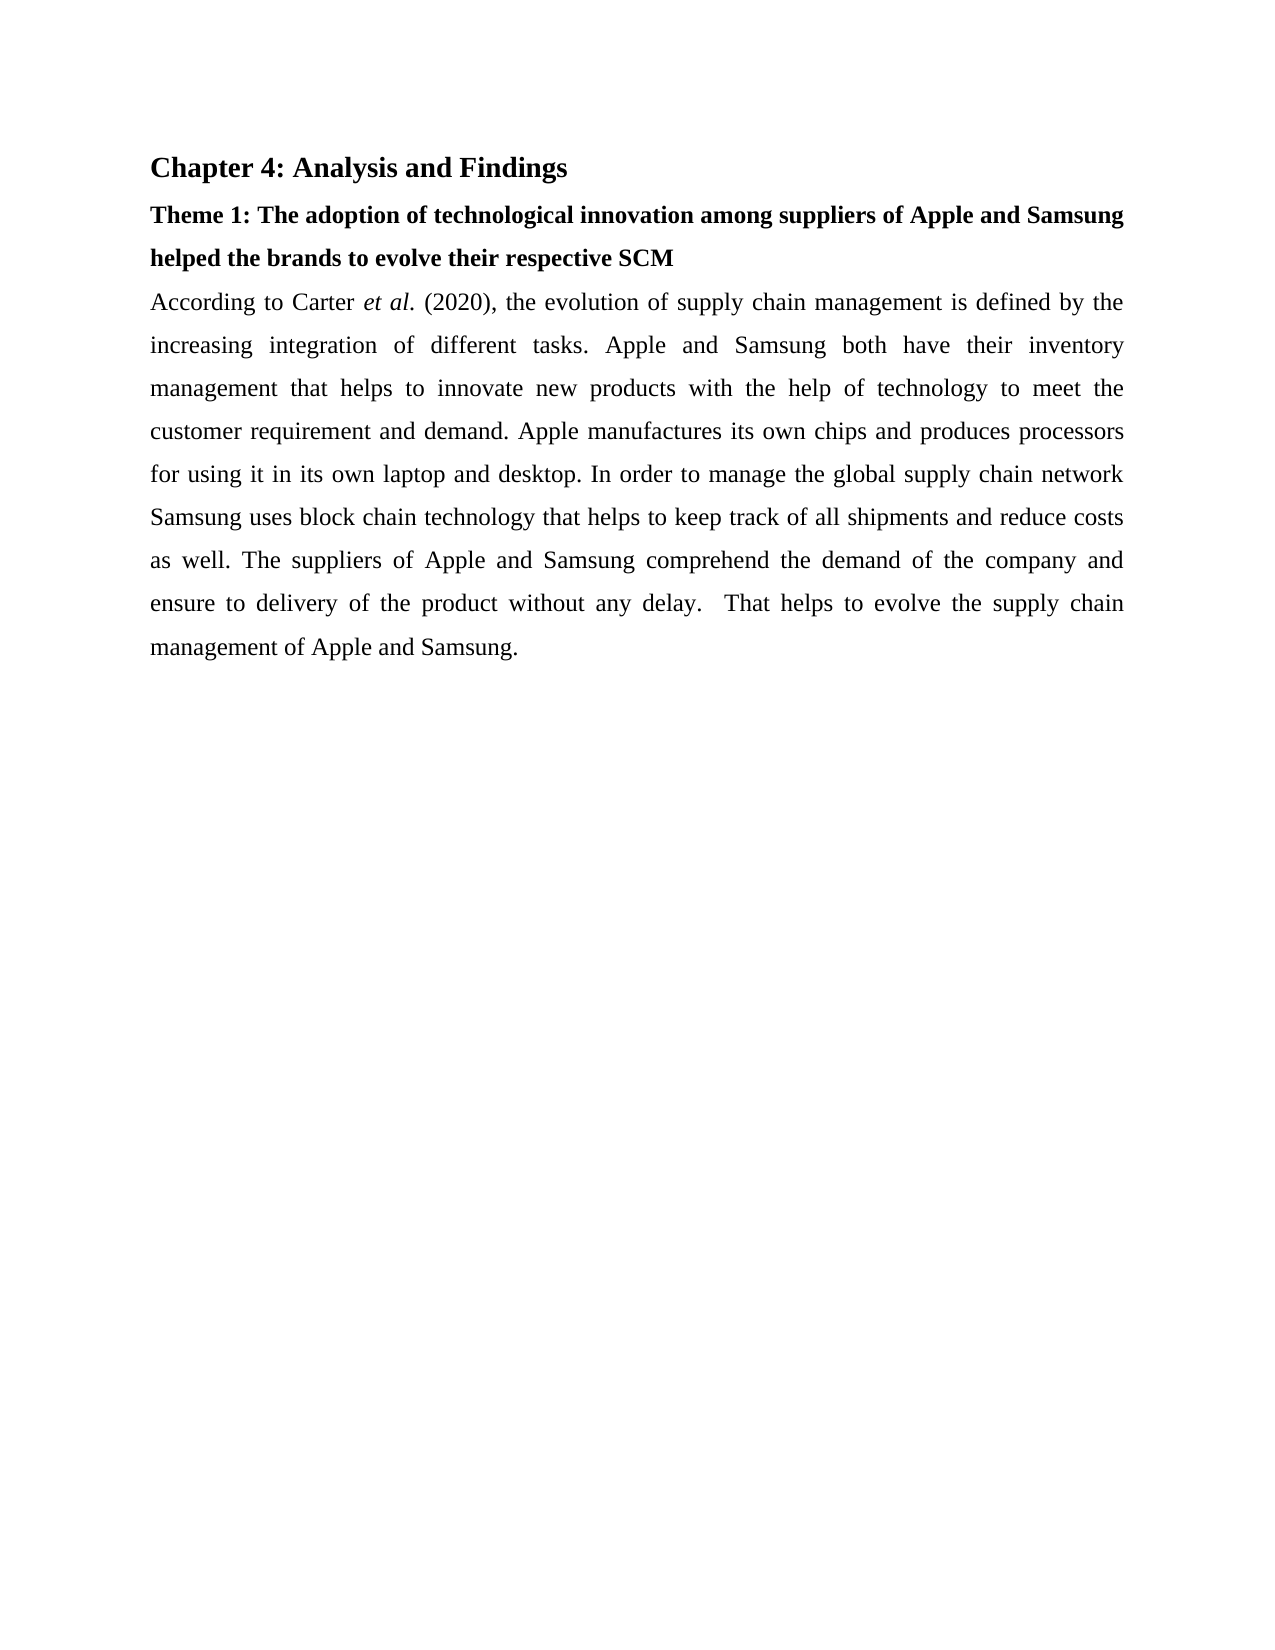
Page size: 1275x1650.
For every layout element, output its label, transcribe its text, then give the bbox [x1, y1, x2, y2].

text According to Carter et al. (2020), the evolution of supply chain management is defined by the increasing integration of different tasks. Apple and Samsung both have their inventory management that helps to innovate new products with the help of technology to meet the customer requirement and demand. Apple manufactures its own chips and produces processors for using it in its own laptop and desktop. In order to manage the global supply chain network Samsung uses block chain technology that helps to keep track of all shipments and reduce costs as well. The suppliers of Apple and Samsung comprehend the demand of the company and ensure to delivery of the product without any delay. That helps to evolve the supply chain management of Apple and Samsung. [150, 287, 1125, 660]
text Theme 1: The adoption of technological innovation among suppliers of Apple and Samsung helped the brands to evolve their respective SCM [150, 200, 1125, 272]
subtitle Chapter 4: Analysis and Findings [150, 150, 1125, 183]
